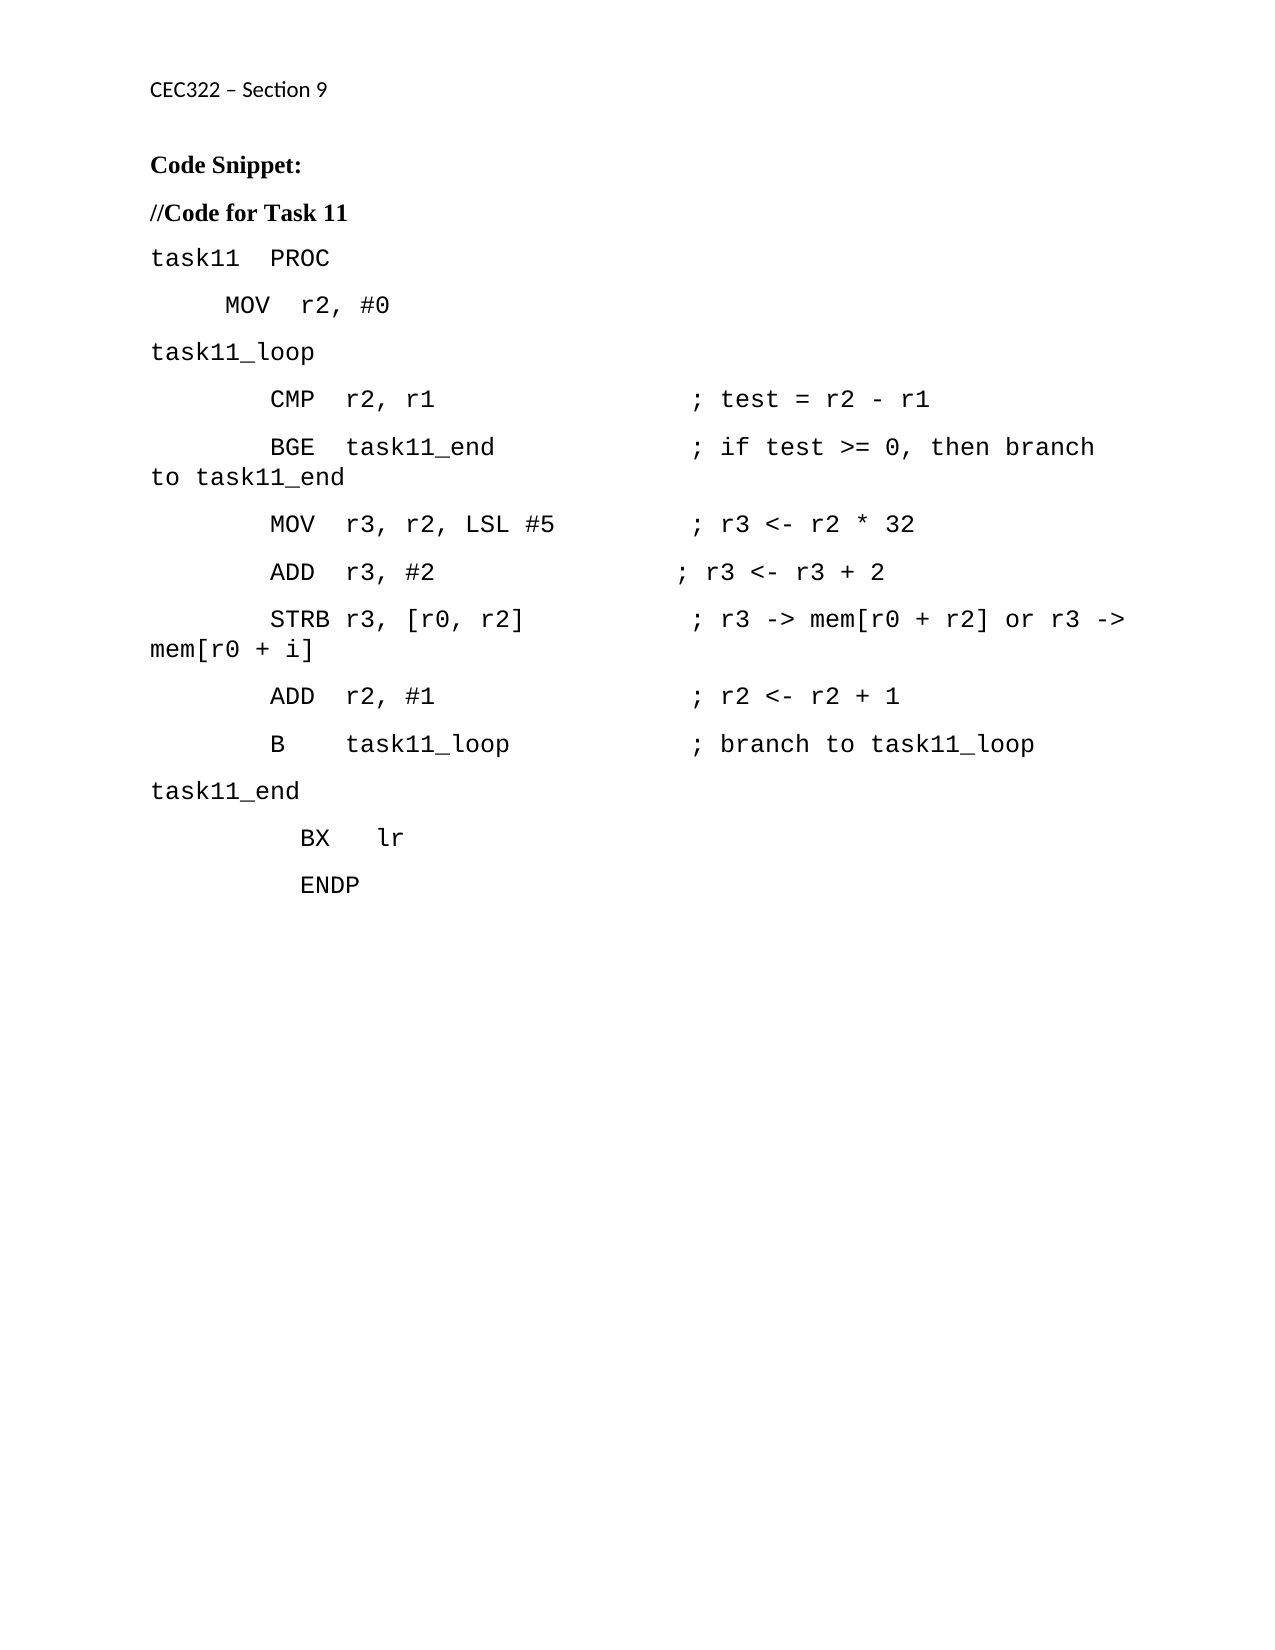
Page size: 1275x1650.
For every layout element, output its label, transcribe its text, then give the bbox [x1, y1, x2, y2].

text MOV r2, #0 [150, 293, 1125, 321]
text STRB r3, [r0, r2] ; r3 -> mem[r0 + r2] or r3 -> mem[r0 + i] [150, 606, 1125, 665]
text ADD r2, #1 ; r2 <- r2 + 1 [150, 684, 1125, 712]
text Code Snippet: [150, 150, 1125, 179]
text //Code for Task 11 [150, 198, 1125, 226]
text ENDP [150, 873, 1125, 901]
text BX lr [150, 826, 1125, 854]
text task11 PROC [150, 245, 1125, 274]
text BGE task11_end ; if test >= 0, then branch to task11_end [150, 434, 1125, 493]
text task11_end [150, 778, 1125, 807]
text task11_loop [150, 340, 1125, 368]
text CMP r2, r1 ; test = r2 - r1 [150, 387, 1125, 415]
text B task11_loop ; branch to task11_loop [150, 731, 1125, 759]
text MOV r3, r2, LSL #5 ; r3 <- r2 * 32 [150, 512, 1125, 540]
text ADD r3, #2 ; r3 <- r3 + 2 [150, 559, 1125, 587]
